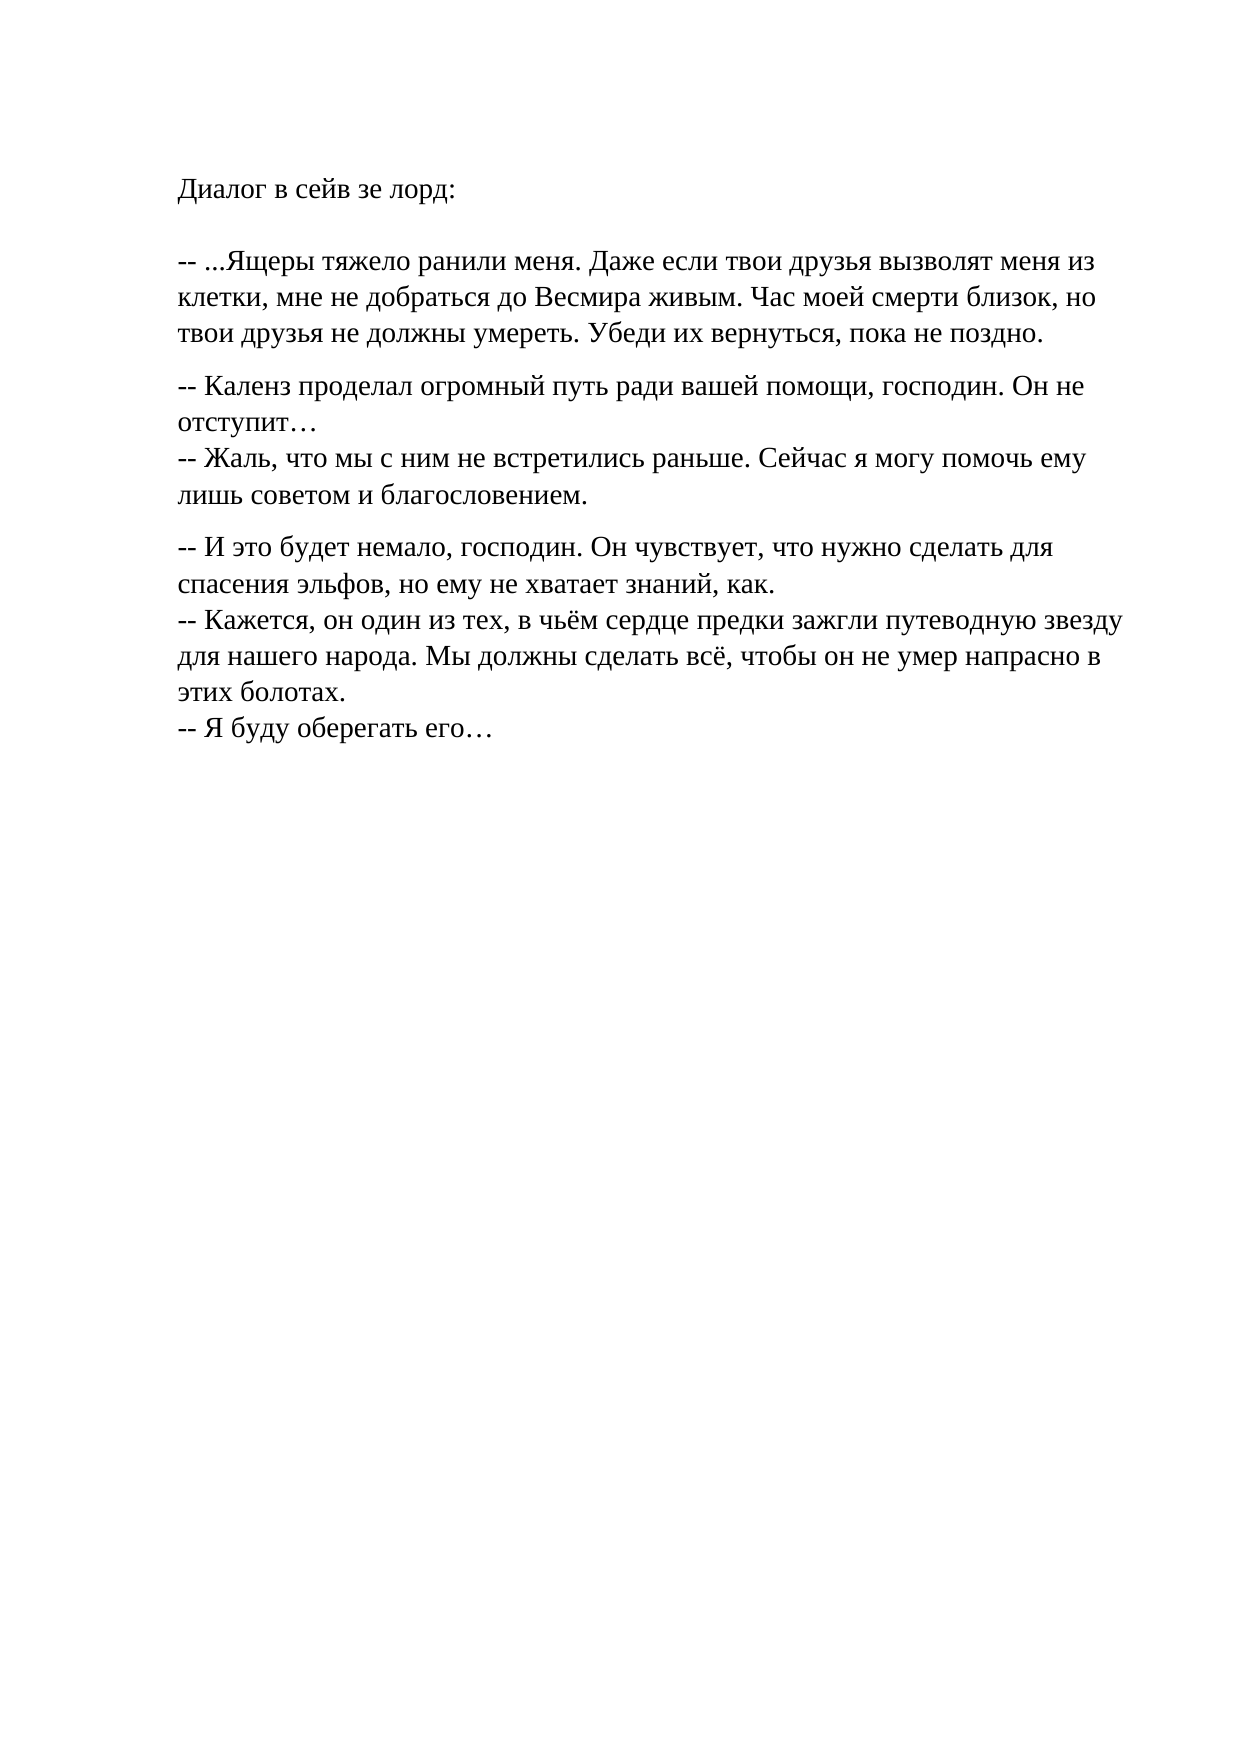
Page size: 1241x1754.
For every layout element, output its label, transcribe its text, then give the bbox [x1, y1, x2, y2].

text -- И это будет немало, господин. Он чувствует, что нужно сделать для спасения эльфов, но ему не хватает знаний, как. -- Кажется, он один из тех, в чьём сердце предки зажгли путеводную звезду для нашего народа. Мы должны сделать всё, чтобы он не умер напрасно в этих болотах. -- Я буду оберегать его… [177, 529, 1152, 814]
text -- Каленз проделал огромный путь ради вашей помощи, господин. Он не отступит… -- Жаль, что мы с ним не встретились раньше. Сейчас я могу помочь ему лишь советом и благословением. [177, 368, 1152, 510]
text Диалог в сейв зе лорд: -- ...Ящеры тяжело ранили меня. Даже если твои друзья вызволят меня из клетки, мне не добраться до Весмира живым. Час моей смерти близок, но твои друзья не должны умереть. Убеди их вернуться, пока не поздно. [177, 171, 1152, 349]
